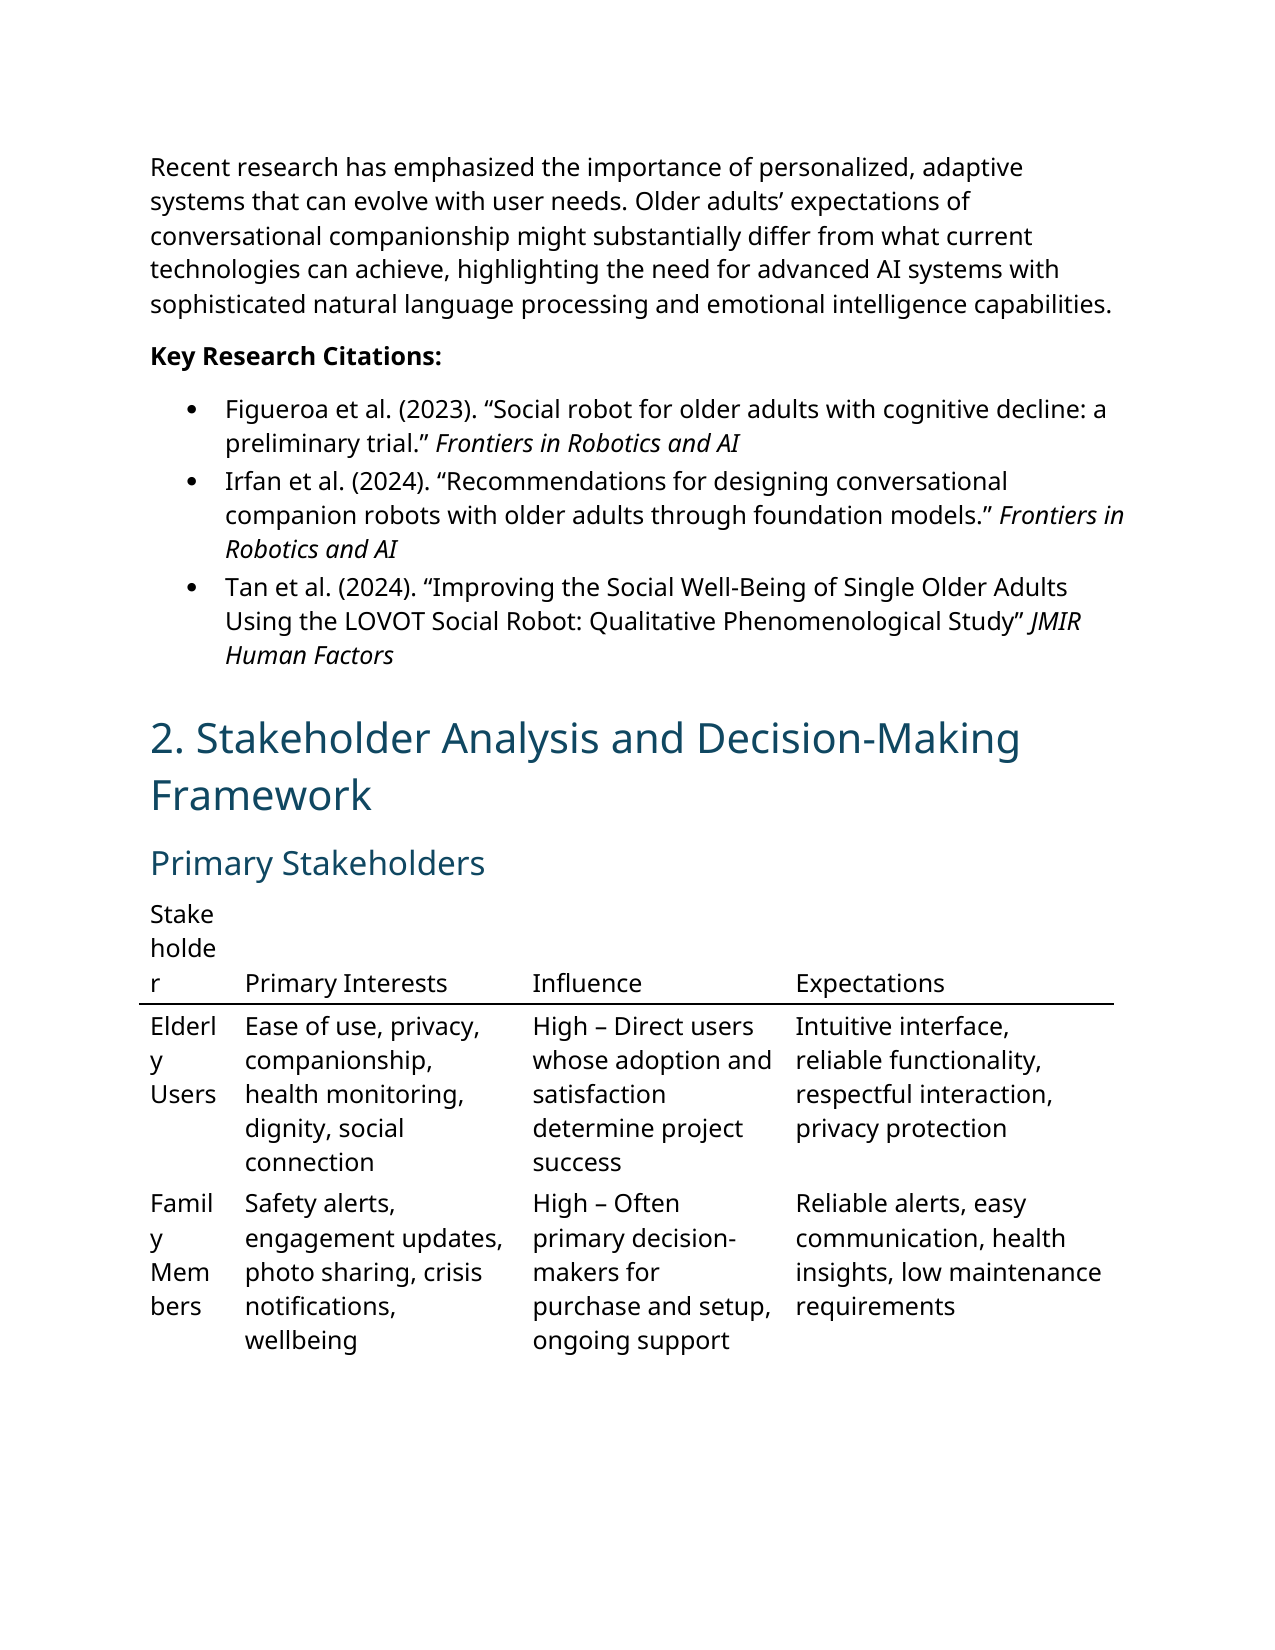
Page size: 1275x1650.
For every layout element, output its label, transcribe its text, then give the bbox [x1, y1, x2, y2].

table_cell High – Often primary decision-makers for purchase and setup, ongoing support [521, 1183, 784, 1360]
table_header Influence [521, 893, 784, 1003]
subtitle 2. Stakeholder Analysis and Decision-Making Framework [150, 709, 1125, 823]
list Figueroa et al. (2023). “Social robot for older adults with cognitive decline: a preliminary trial.” Frontiers in Robotics and AI [187, 392, 1125, 460]
table_header Stakeholder [139, 893, 233, 1003]
table_cell High – Direct users whose adoption and satisfaction determine project success [521, 1005, 784, 1182]
list Irfan et al. (2024). “Recommendations for designing conversational companion robots with older adults through foundation models.” Frontiers in Robotics and AI [187, 464, 1125, 566]
table_header Primary Interests [233, 893, 521, 1003]
text Key Research Citations: [150, 339, 1125, 373]
table_cell Ease of use, privacy, companionship, health monitoring, dignity, social connection [233, 1005, 521, 1182]
table_header Expectations [784, 893, 1114, 1003]
table_cell Safety alerts, engagement updates, photo sharing, crisis notifications, wellbeing [233, 1183, 521, 1360]
list Tan et al. (2024). “Improving the Social Well-Being of Single Older Adults Using the LOVOT Social Robot: Qualitative Phenomenological Study” JMIR Human Factors [187, 570, 1125, 672]
table_cell Elderly Users [139, 1005, 233, 1182]
text Recent research has emphasized the importance of personalized, adaptive systems that can evolve with user needs. Older adults’ expectations of conversational companionship might substantially differ from what current technologies can achieve, highlighting the need for advanced AI systems with sophisticated natural language processing and emotional intelligence capabilities. [150, 150, 1125, 320]
subtitle Primary Stakeholders [150, 839, 1125, 885]
table_cell Family Members [139, 1183, 233, 1360]
table_cell Reliable alerts, easy communication, health insights, low maintenance requirements [784, 1183, 1114, 1360]
table_cell Intuitive interface, reliable functionality, respectful interaction, privacy protection [784, 1005, 1114, 1182]
